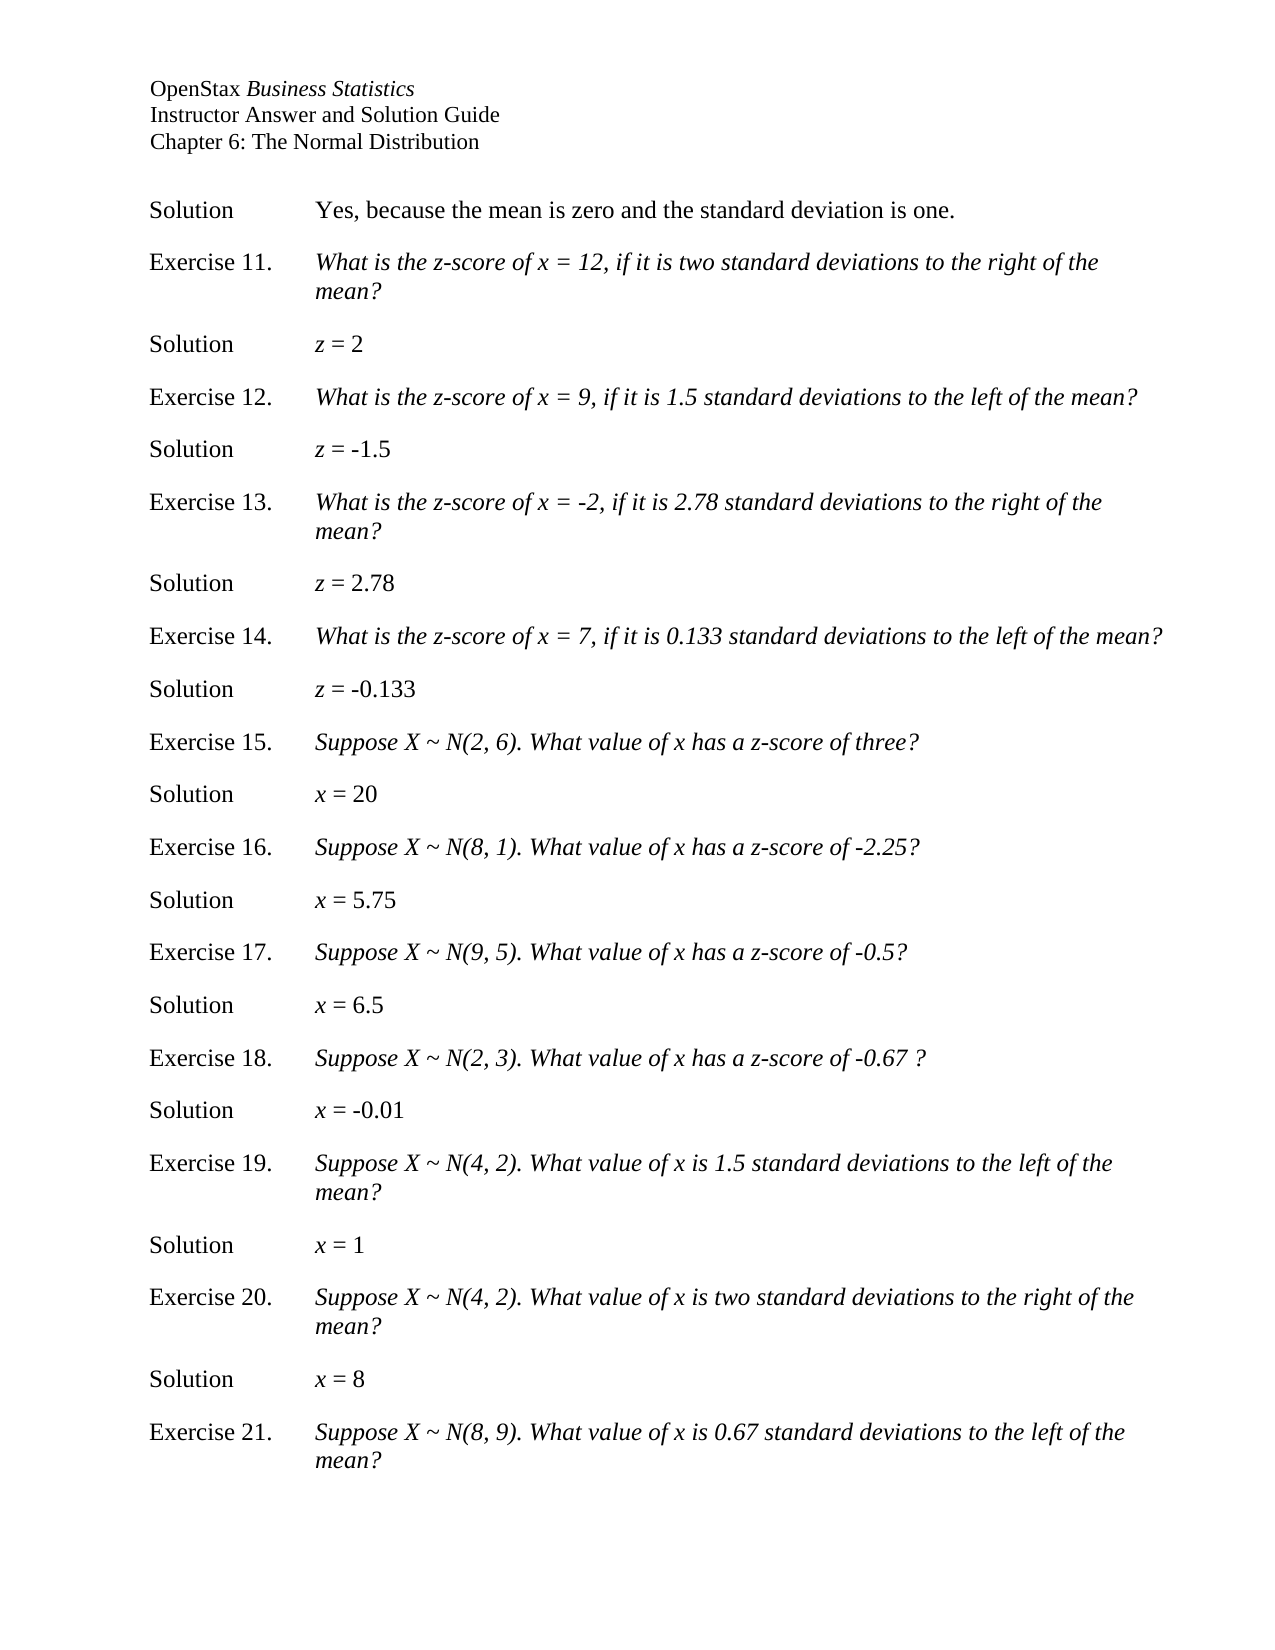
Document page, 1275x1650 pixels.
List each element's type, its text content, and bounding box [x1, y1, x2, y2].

table_cell Exercise 16. [137, 820, 303, 873]
table_cell Solution [137, 978, 303, 1031]
table_cell x = 1 [303, 1218, 1186, 1271]
table_cell Solution [137, 873, 303, 926]
table_cell Solution [137, 768, 303, 820]
table_cell Solution [137, 1218, 303, 1271]
table_cell Solution [137, 1352, 303, 1405]
table_cell What is the z-score of x = 9, if it is 1.5 standard deviations to the left of the mean? [303, 370, 1186, 422]
table_cell Suppose X ~ N(2, 6). What value of x has a z-score of three? [303, 715, 1186, 767]
table_cell Suppose X ~ N(8, 1). What value of x has a z-score of -2.25? [303, 820, 1186, 873]
table_cell Exercise 12. [137, 370, 303, 422]
table_cell Solution [137, 183, 303, 236]
table_cell Suppose X ~ N(2, 3). What value of x has a z-score of -0.67 ? [303, 1031, 1186, 1084]
table_cell Solution [137, 317, 303, 370]
table_cell Solution [137, 557, 303, 609]
table_cell Suppose X ~ N(9, 5). What value of x has a z-score of -0.5? [303, 926, 1186, 978]
table_cell Suppose X ~ N(4, 2). What value of x is two standard deviations to the right of the mean? [303, 1271, 1186, 1352]
table_cell Suppose X ~ N(8, 9). What value of x is 0.67 standard deviations to the left of the mean? [303, 1405, 1186, 1486]
table_cell Exercise 11. [137, 236, 303, 317]
table_cell z = -0.133 [303, 662, 1186, 715]
table_cell x = 5.75 [303, 873, 1186, 926]
table_cell Yes, because the mean is zero and the standard deviation is one. [303, 183, 1186, 236]
table_cell x = 20 [303, 768, 1186, 820]
table_cell x = -0.01 [303, 1084, 1186, 1136]
table_cell Suppose X ~ N(4, 2). What value of x is 1.5 standard deviations to the left of the mean? [303, 1136, 1186, 1218]
table_cell What is the z-score of x = 12, if it is two standard deviations to the right of the mean? [303, 236, 1186, 317]
table_cell Exercise 15. [137, 715, 303, 767]
table_cell x = 8 [303, 1352, 1186, 1405]
table_cell Exercise 18. [137, 1031, 303, 1084]
table_cell Exercise 14. [137, 609, 303, 662]
table_cell Solution [137, 423, 303, 475]
table_cell What is the z-score of x = -2, if it is 2.78 standard deviations to the right of the mean? [303, 475, 1186, 557]
table_cell Exercise 20. [137, 1271, 303, 1352]
table_cell Solution [137, 1084, 303, 1136]
table_cell What is the z-score of x = 7, if it is 0.133 standard deviations to the left of the mean? [303, 609, 1186, 662]
table_cell z = 2.78 [303, 557, 1186, 609]
table_cell Exercise 19. [137, 1136, 303, 1218]
table_cell Exercise 17. [137, 926, 303, 978]
table_cell z = 2 [303, 317, 1186, 370]
table_cell Solution [137, 662, 303, 715]
table_cell z = -1.5 [303, 423, 1186, 475]
table_cell Exercise 13. [137, 475, 303, 557]
table_cell Exercise 21. [137, 1405, 303, 1486]
table_cell x = 6.5 [303, 978, 1186, 1031]
